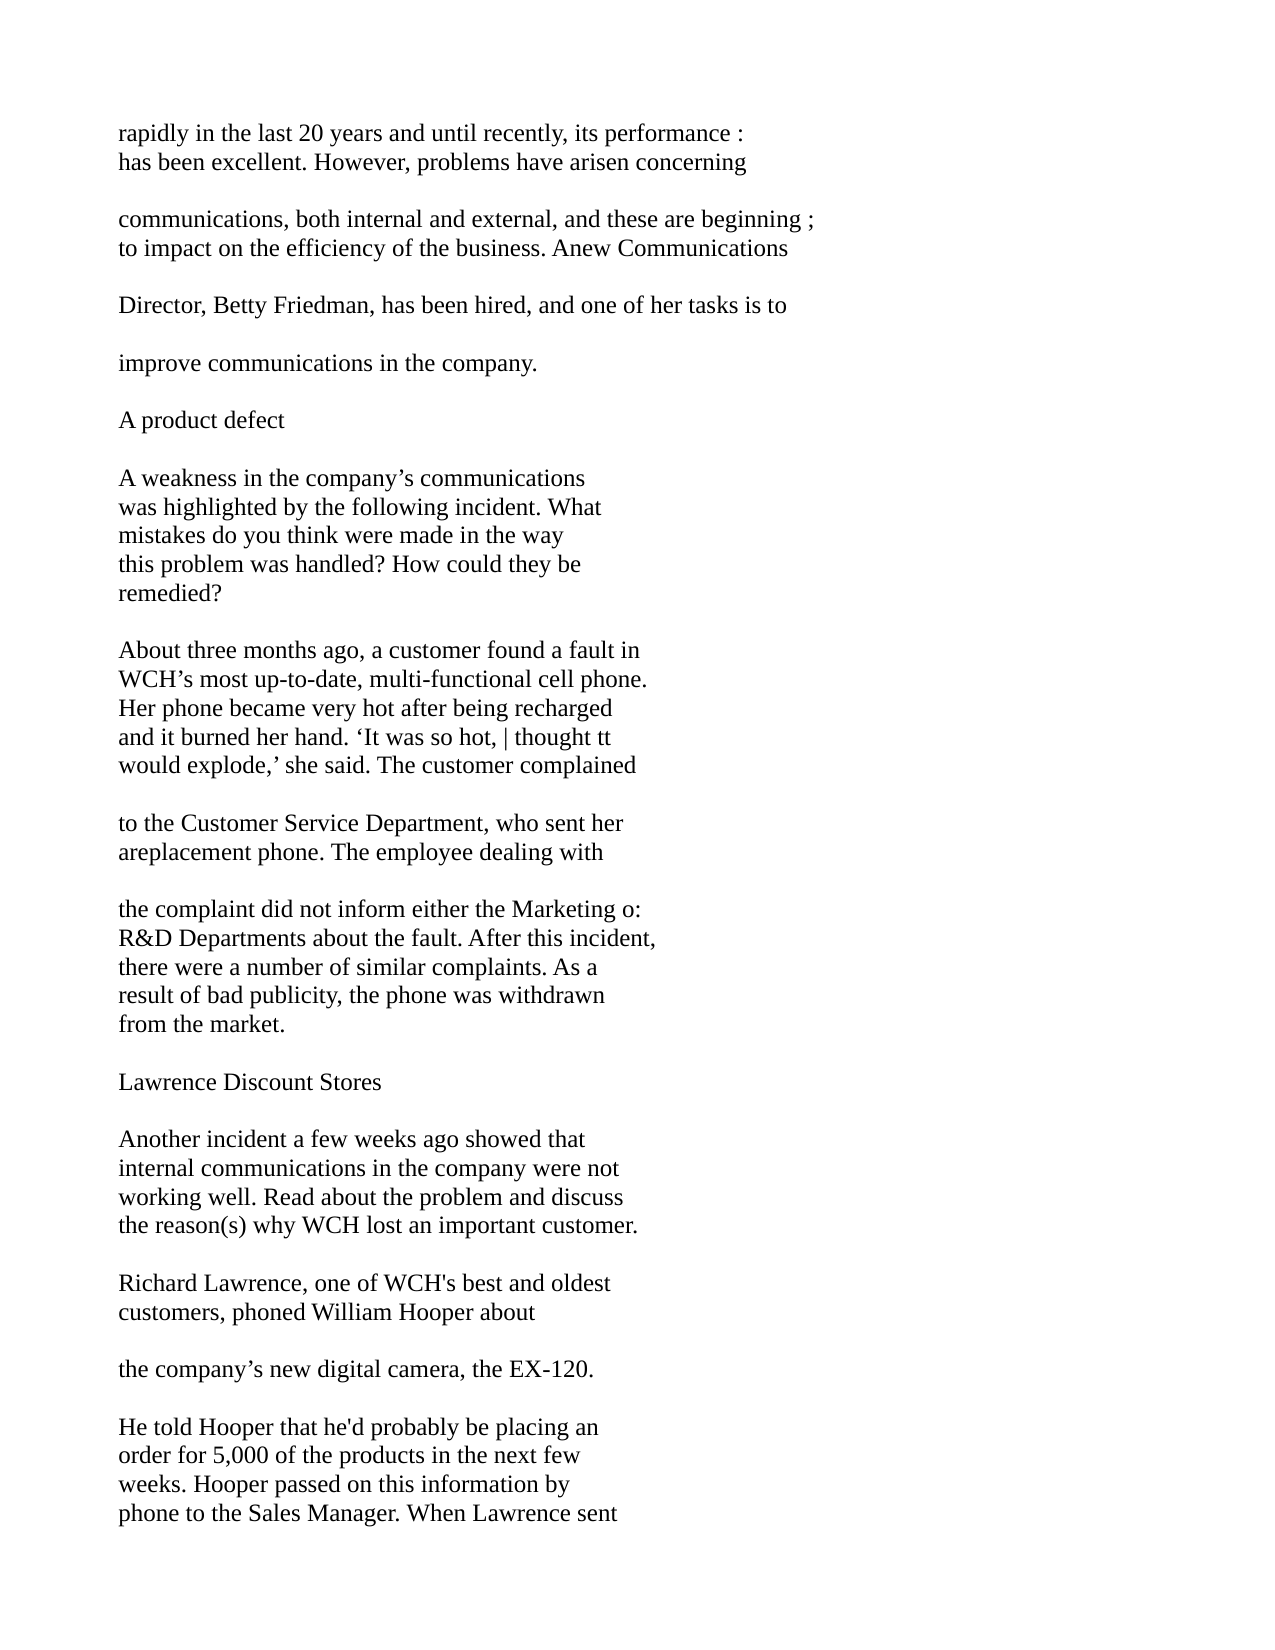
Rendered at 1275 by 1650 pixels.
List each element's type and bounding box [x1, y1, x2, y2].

text [118, 118, 1157, 1527]
